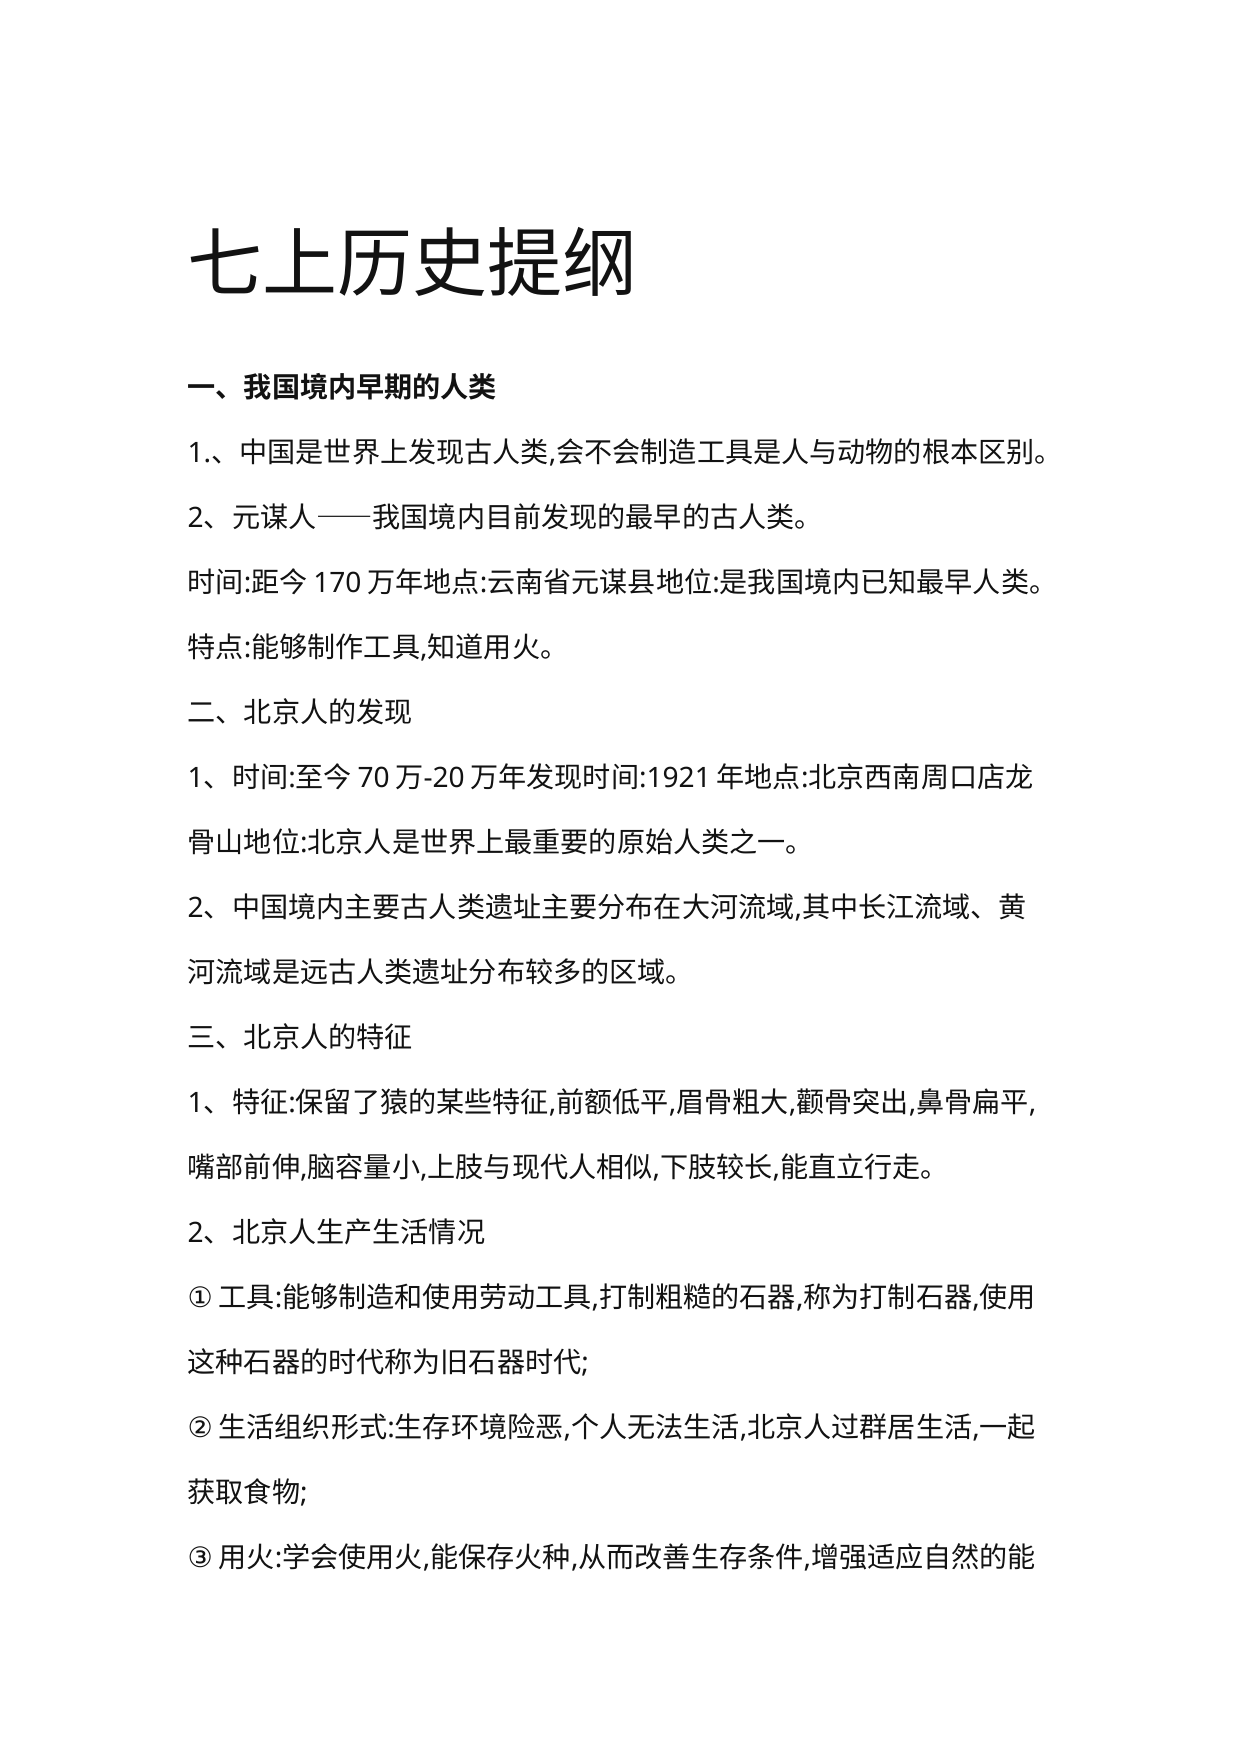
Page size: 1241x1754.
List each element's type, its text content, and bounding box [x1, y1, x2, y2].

text 七上历史提纲 [187, 193, 1053, 323]
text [187, 353, 1053, 1588]
